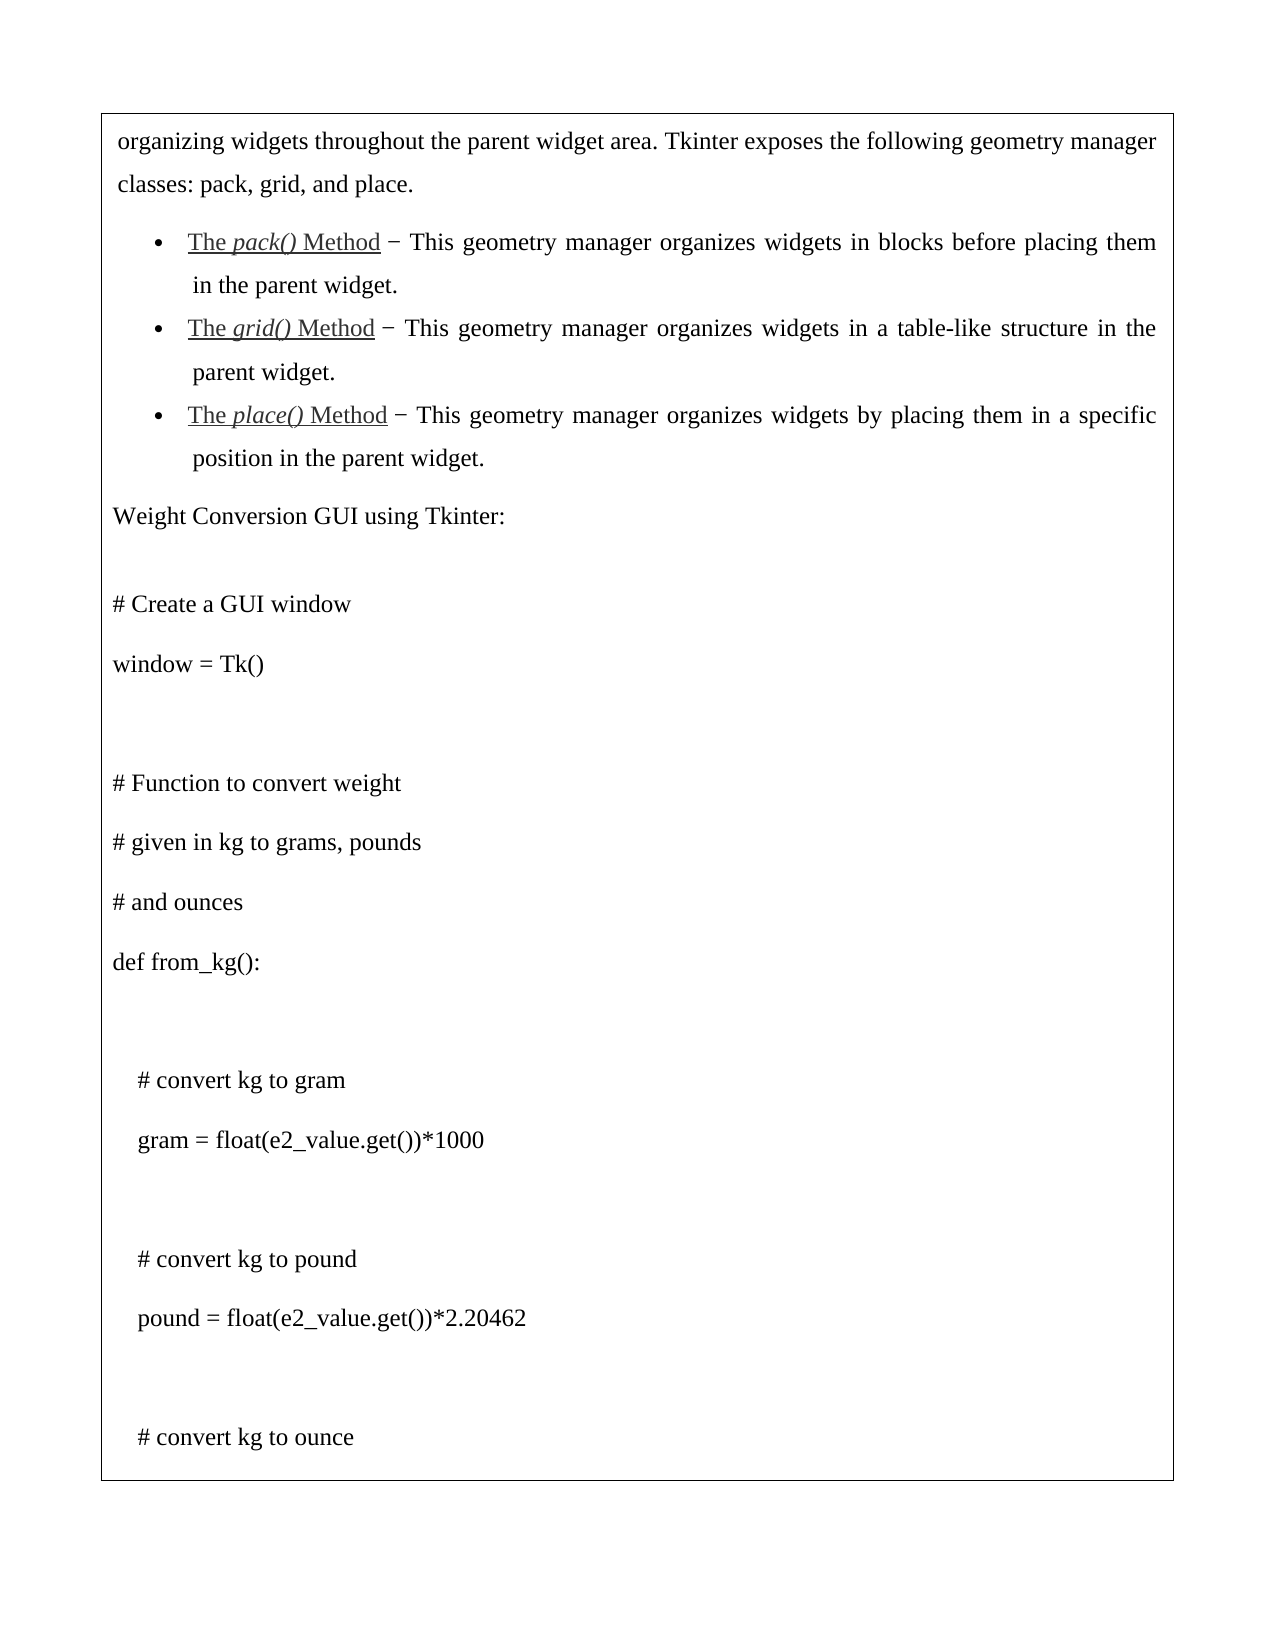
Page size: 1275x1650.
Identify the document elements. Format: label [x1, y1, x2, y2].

table_cell [102, 114, 1173, 1480]
